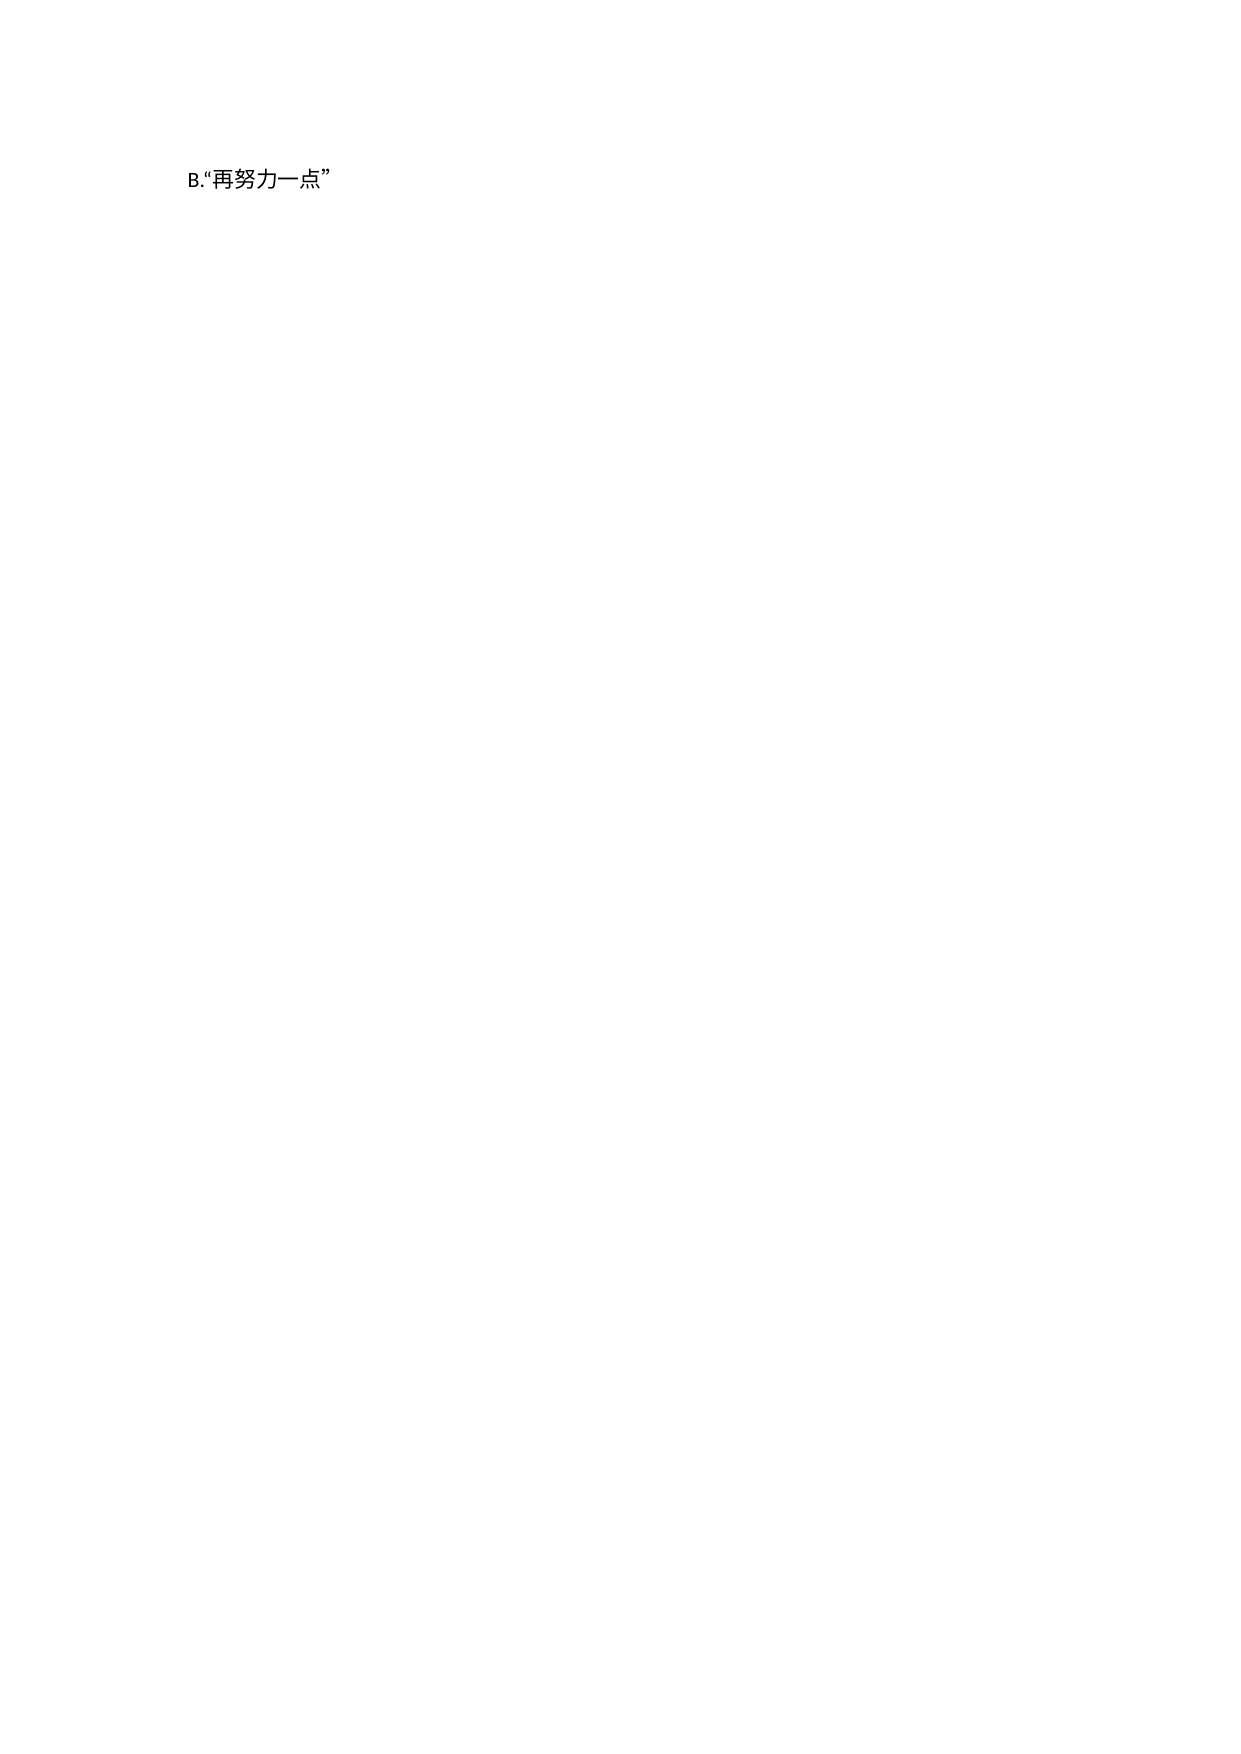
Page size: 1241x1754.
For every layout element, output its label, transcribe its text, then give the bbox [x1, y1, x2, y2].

list B.“再努力一点” [187, 162, 1053, 194]
